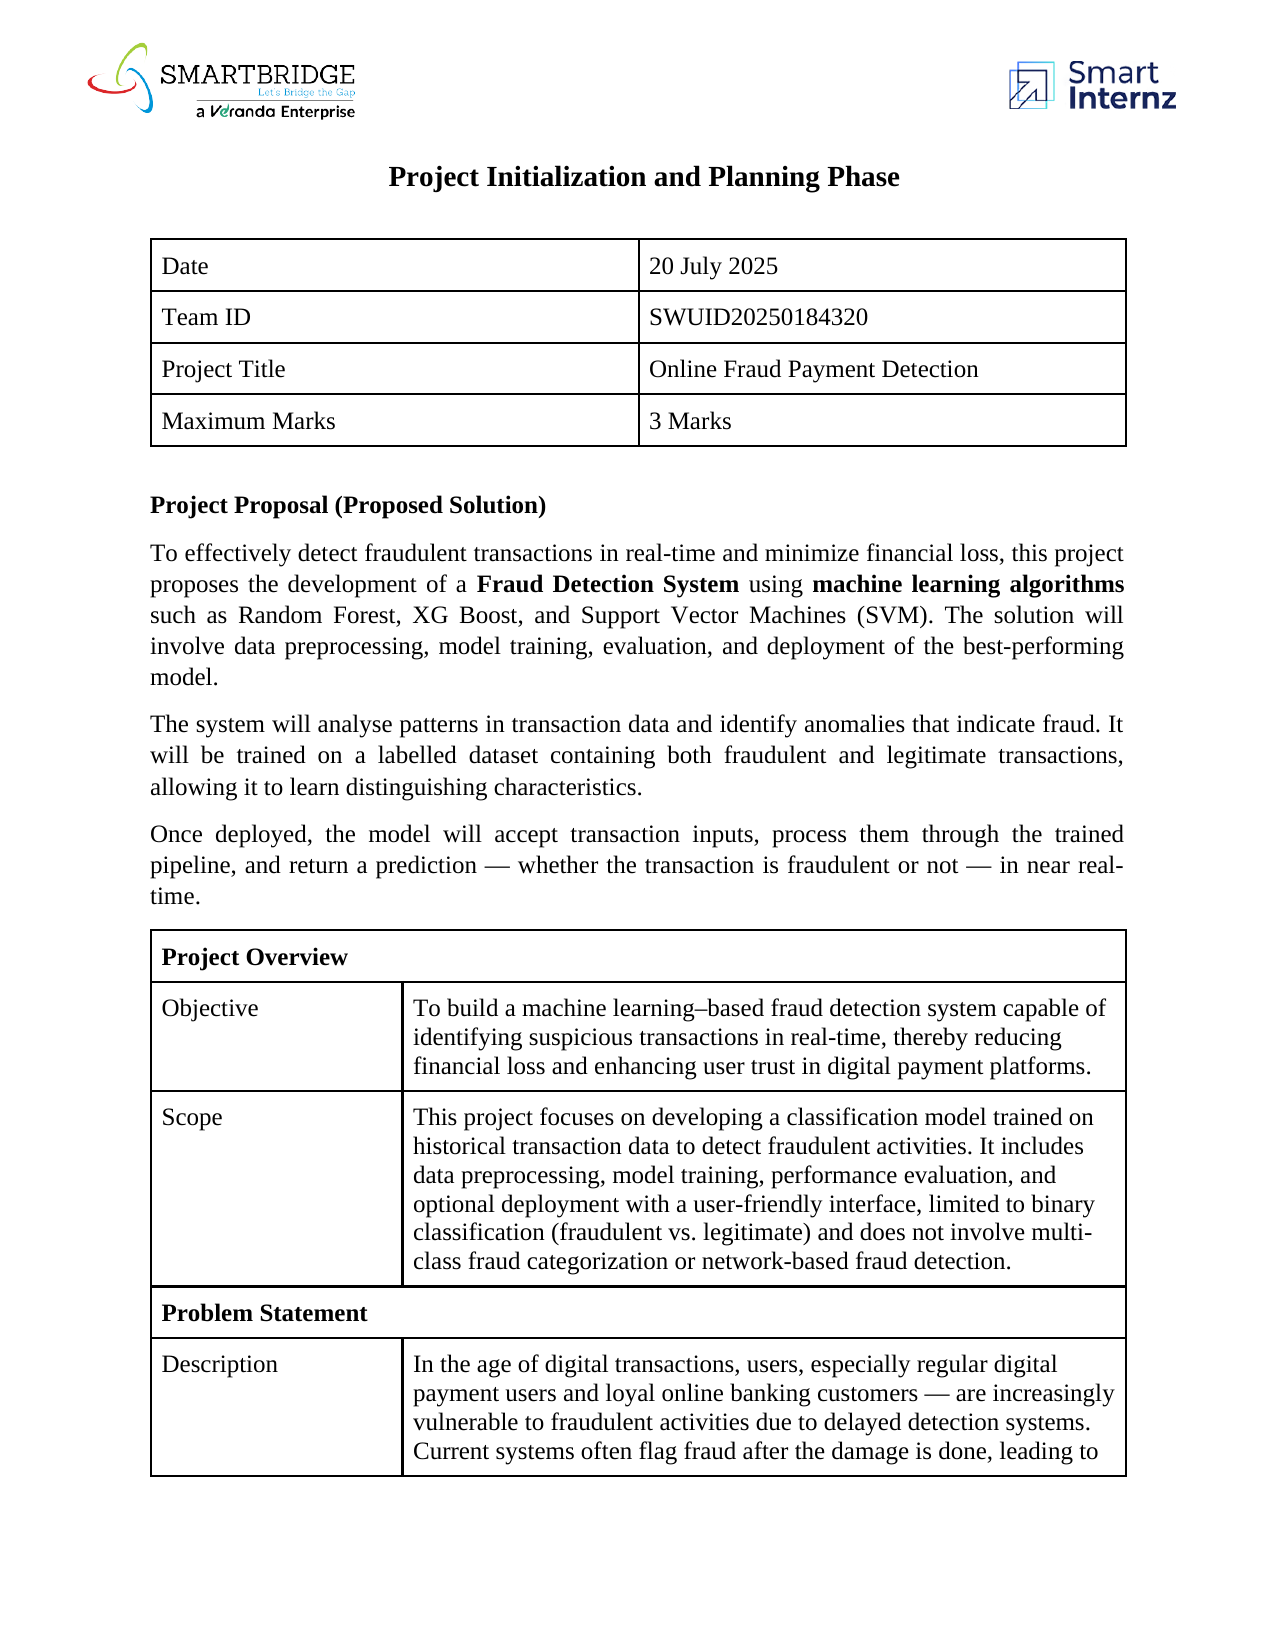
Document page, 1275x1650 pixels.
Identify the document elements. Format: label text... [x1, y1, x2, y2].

table_cell Description [152, 1339, 401, 1475]
picture [73, 20, 370, 142]
table_cell Objective [152, 983, 401, 1090]
text Project Proposal (Proposed Solution) [150, 490, 1125, 519]
table_cell To build a machine learning–based fraud detection system capable of identifying suspicious transactions in real-time, thereby reducing financial loss and enhancing user trust in digital payment platforms. [404, 983, 1125, 1090]
text Once deployed, the model will accept transaction inputs, process them through the trained pipeline, and return a prediction — whether the transaction is fraudulent or not — in near real-time. [150, 819, 1125, 910]
text The system will analyse patterns in transaction data and identify anomalies that indicate fraud. It will be trained on a labelled dataset containing both fraudulent and legitimate transactions, allowing it to learn distinguishing characteristics. [150, 709, 1125, 800]
picture [1004, 61, 1181, 109]
table_cell SWUID20250184320 [640, 292, 1125, 342]
text To effectively detect fraudulent transactions in real-time and minimize financial loss, this project proposes the development of a Fraud Detection System using machine learning algorithms such as Random Forest, XG Boost, and Support Vector Machines (SVM). The solution will involve data preprocessing, model training, evaluation, and deployment of the best-performing model. [150, 538, 1125, 691]
table_cell Maximum Marks [152, 395, 638, 445]
table_cell Scope [152, 1092, 401, 1285]
table_cell Project Title [152, 344, 638, 393]
table_cell This project focuses on developing a classification model trained on historical transaction data to detect fraudulent activities. It includes data preprocessing, model training, performance evaluation, and optional deployment with a user-friendly interface, limited to binary classification (fraudulent vs. legitimate) and does not involve multi-class fraud categorization or network-based fraud detection. [404, 1092, 1125, 1285]
table_cell Team ID [152, 292, 638, 342]
table_header Date [152, 240, 638, 290]
table_cell Problem Statement [152, 1288, 1125, 1337]
table_cell 3 Marks [640, 395, 1125, 445]
table_cell Online Fraud Payment Detection [640, 344, 1125, 393]
table_header 20 July 2025 [640, 240, 1125, 290]
text Project Initialization and Planning Phase [150, 159, 1125, 193]
table_header Project Overview [152, 931, 1125, 981]
